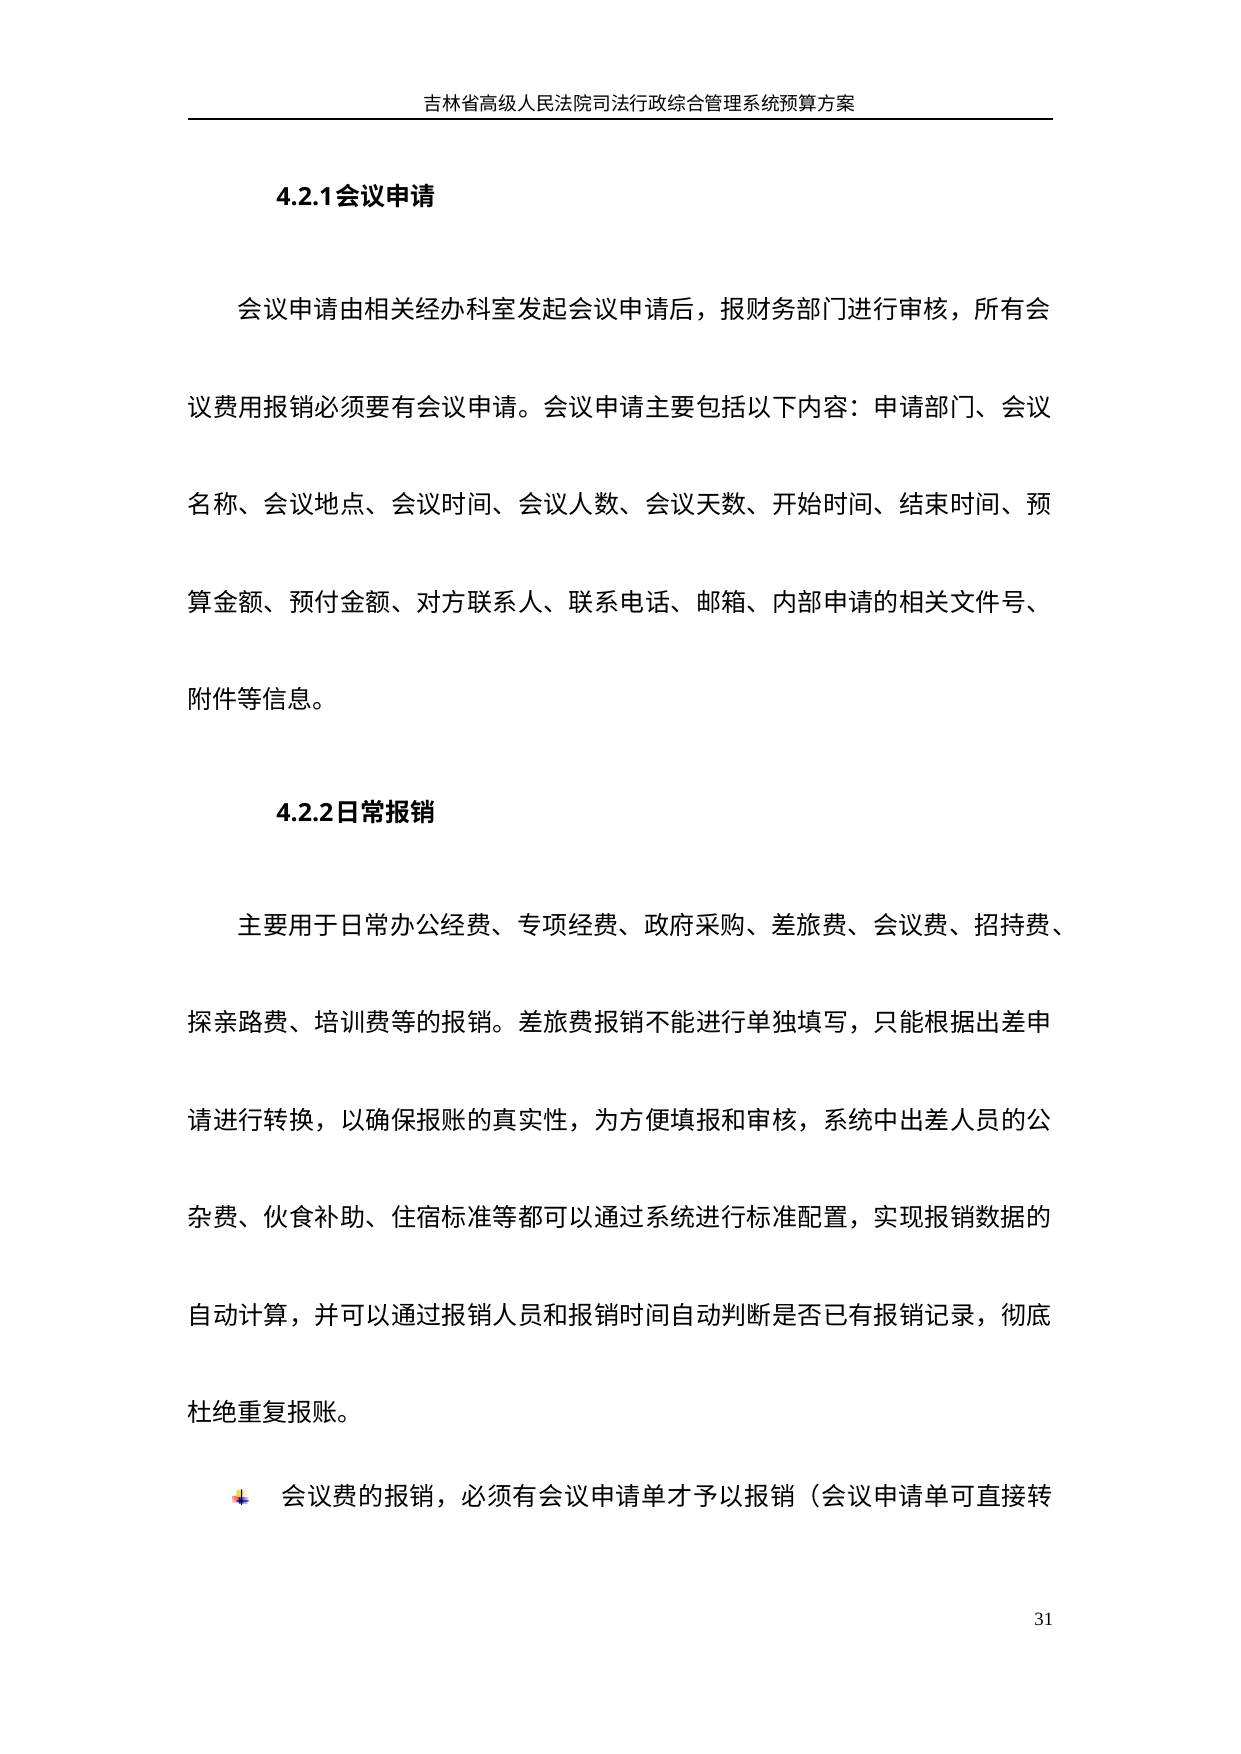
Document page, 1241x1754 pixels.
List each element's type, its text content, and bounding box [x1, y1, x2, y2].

subtitle 日常报销 [276, 778, 1053, 843]
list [231, 1462, 1053, 1527]
text 主要用于日常办公经费、专项经费、政府采购、差旅费、会议费、招持费、探亲路费、培训费等的报销。差旅费报销不能进行单独填写，只能根据出差申请进行转换，以确保报账的真实性，为方便填报和审核，系统中出差人员的公杂费、伙食补助、住宿标准等都可以通过系统进行标准配置，实现报销数据的自动计算，并可以通过报销人员和报销时间自动判断是否已有报销记录，彻底杜绝重复报账。 [187, 891, 1053, 1443]
picture [232, 1488, 249, 1505]
text 会议申请由相关经办科室发起会议申请后，报财务部门进行审核，所有会议费用报销必须要有会议申请。会议申请主要包括以下内容：申请部门、会议名称、会议地点、会议时间、会议人数、会议天数、开始时间、结束时间、预算金额、预付金额、对方联系人、联系电话、邮箱、内部申请的相关文件号、附件等信息。 [187, 275, 1053, 730]
subtitle 会议申请 [276, 162, 1053, 227]
